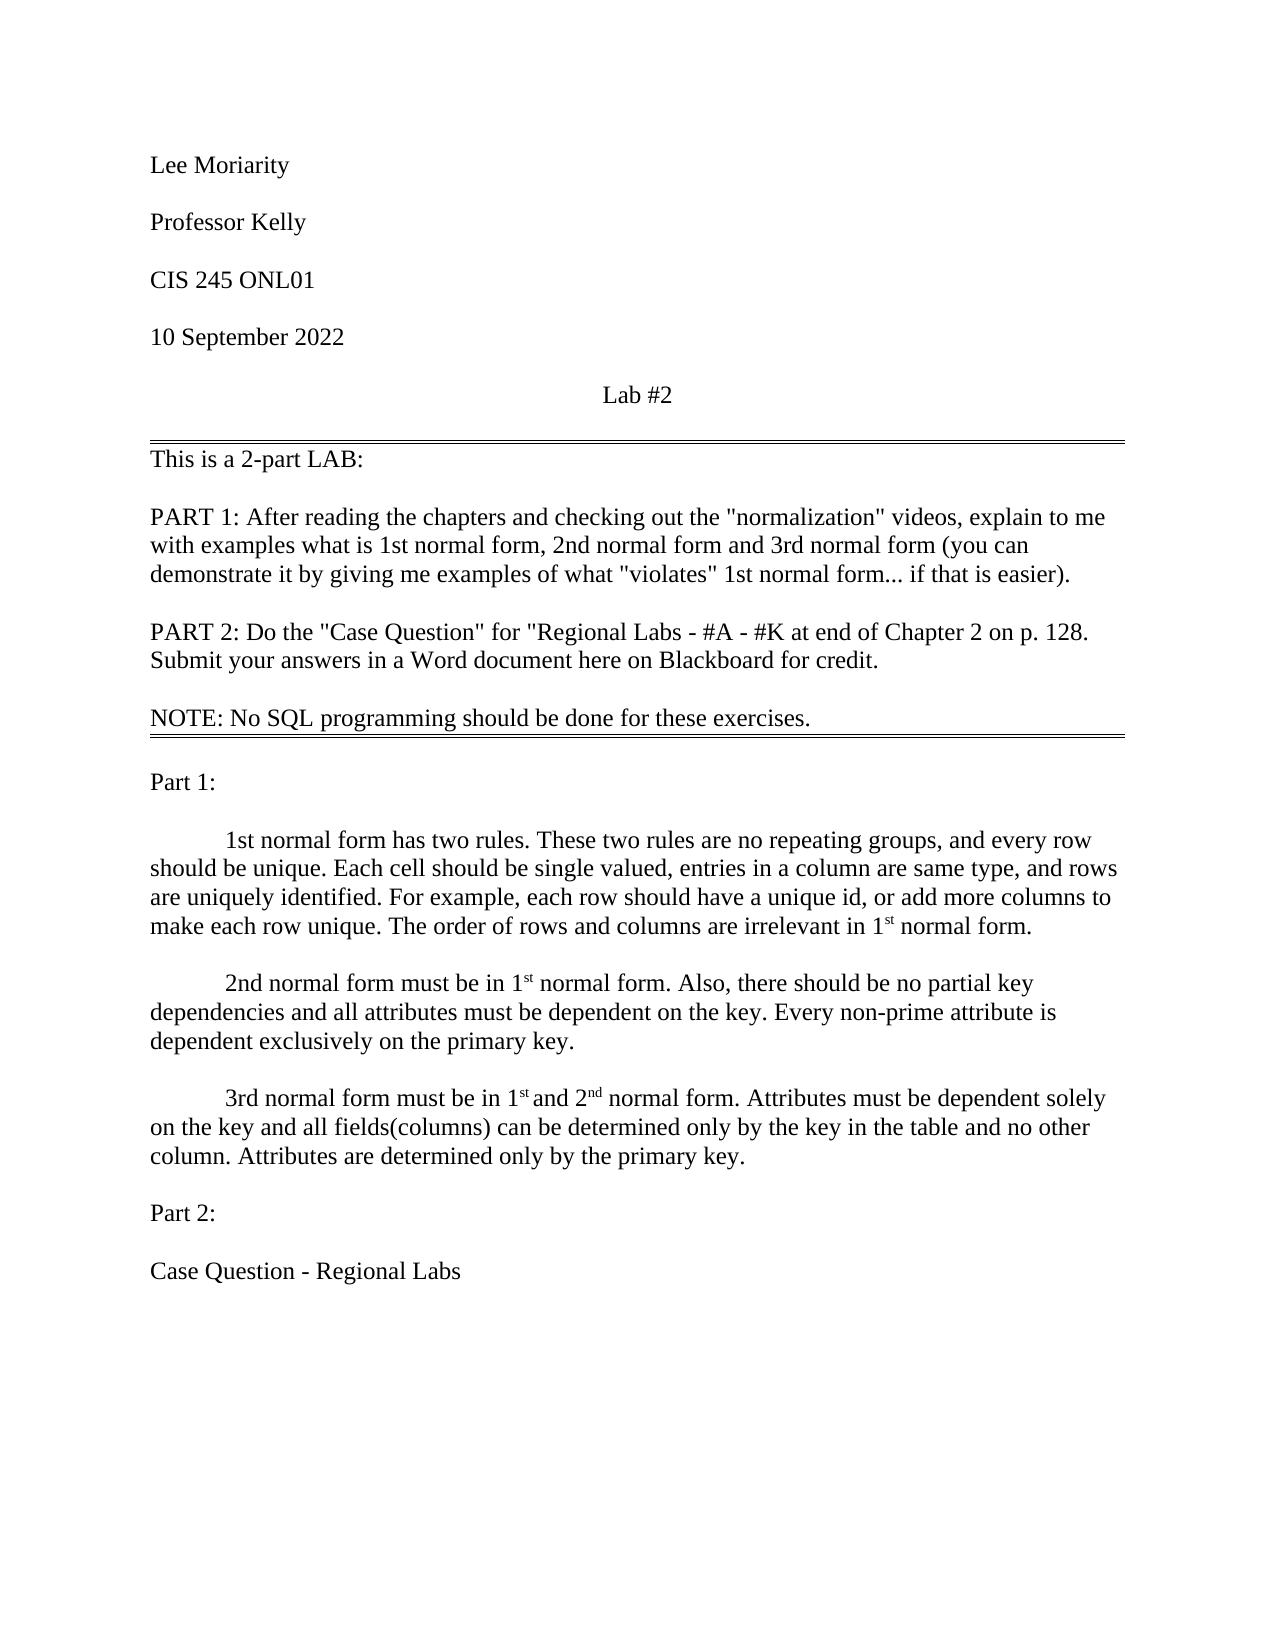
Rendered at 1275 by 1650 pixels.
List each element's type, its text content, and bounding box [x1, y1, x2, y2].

text PART 1: After reading the chapters and checking out the "normalization" videos, explain to me with examples what is 1st normal form, 2nd normal form and 3rd normal form (you can demonstrate it by giving me examples of what "violates" 1st normal form... if that is easier). [150, 502, 1125, 588]
text NOTE: No SQL programming should be done for these exercises. [150, 703, 1125, 734]
text 1st normal form has two rules. These two rules are no repeating groups, and every row should be unique. Each cell should be single valued, entries in a column are same type, and rows are uniquely identified. For example, each row should have a unique id, or add more columns to make each row unique. The order of rows and columns are irrelevant in 1st normal form. [150, 825, 1125, 940]
text Submit your answers in a Word document here on Blackboard for credit. [150, 646, 1125, 674]
text CIS 245 ONL01 [150, 265, 1125, 294]
text Case Question - Regional Labs [150, 1256, 1125, 1285]
text Professor Kelly [150, 207, 1125, 236]
text Part 2: [150, 1198, 1125, 1227]
text Lee Moriarity [150, 150, 1125, 179]
text PART 2: Do the "Case Question" for "Regional Labs - #A - #K at end of Chapter 2 on p. 128. [150, 617, 1125, 646]
text 3rd normal form must be in 1st and 2nd normal form. Attributes must be dependent solely on the key and all fields(columns) can be determined only by the key in the table and no other column. Attributes are determined only by the primary key. [150, 1083, 1125, 1170]
text 10 September 2022 [150, 322, 1125, 351]
text Part 1: [150, 767, 1125, 796]
text Lab #2 [150, 380, 1125, 409]
text This is a 2-part LAB: [150, 444, 1125, 473]
text 2nd normal form must be in 1st normal form. Also, there should be no partial key dependencies and all attributes must be dependent on the key. Every non-prime attribute is dependent exclusively on the primary key. [150, 968, 1125, 1055]
